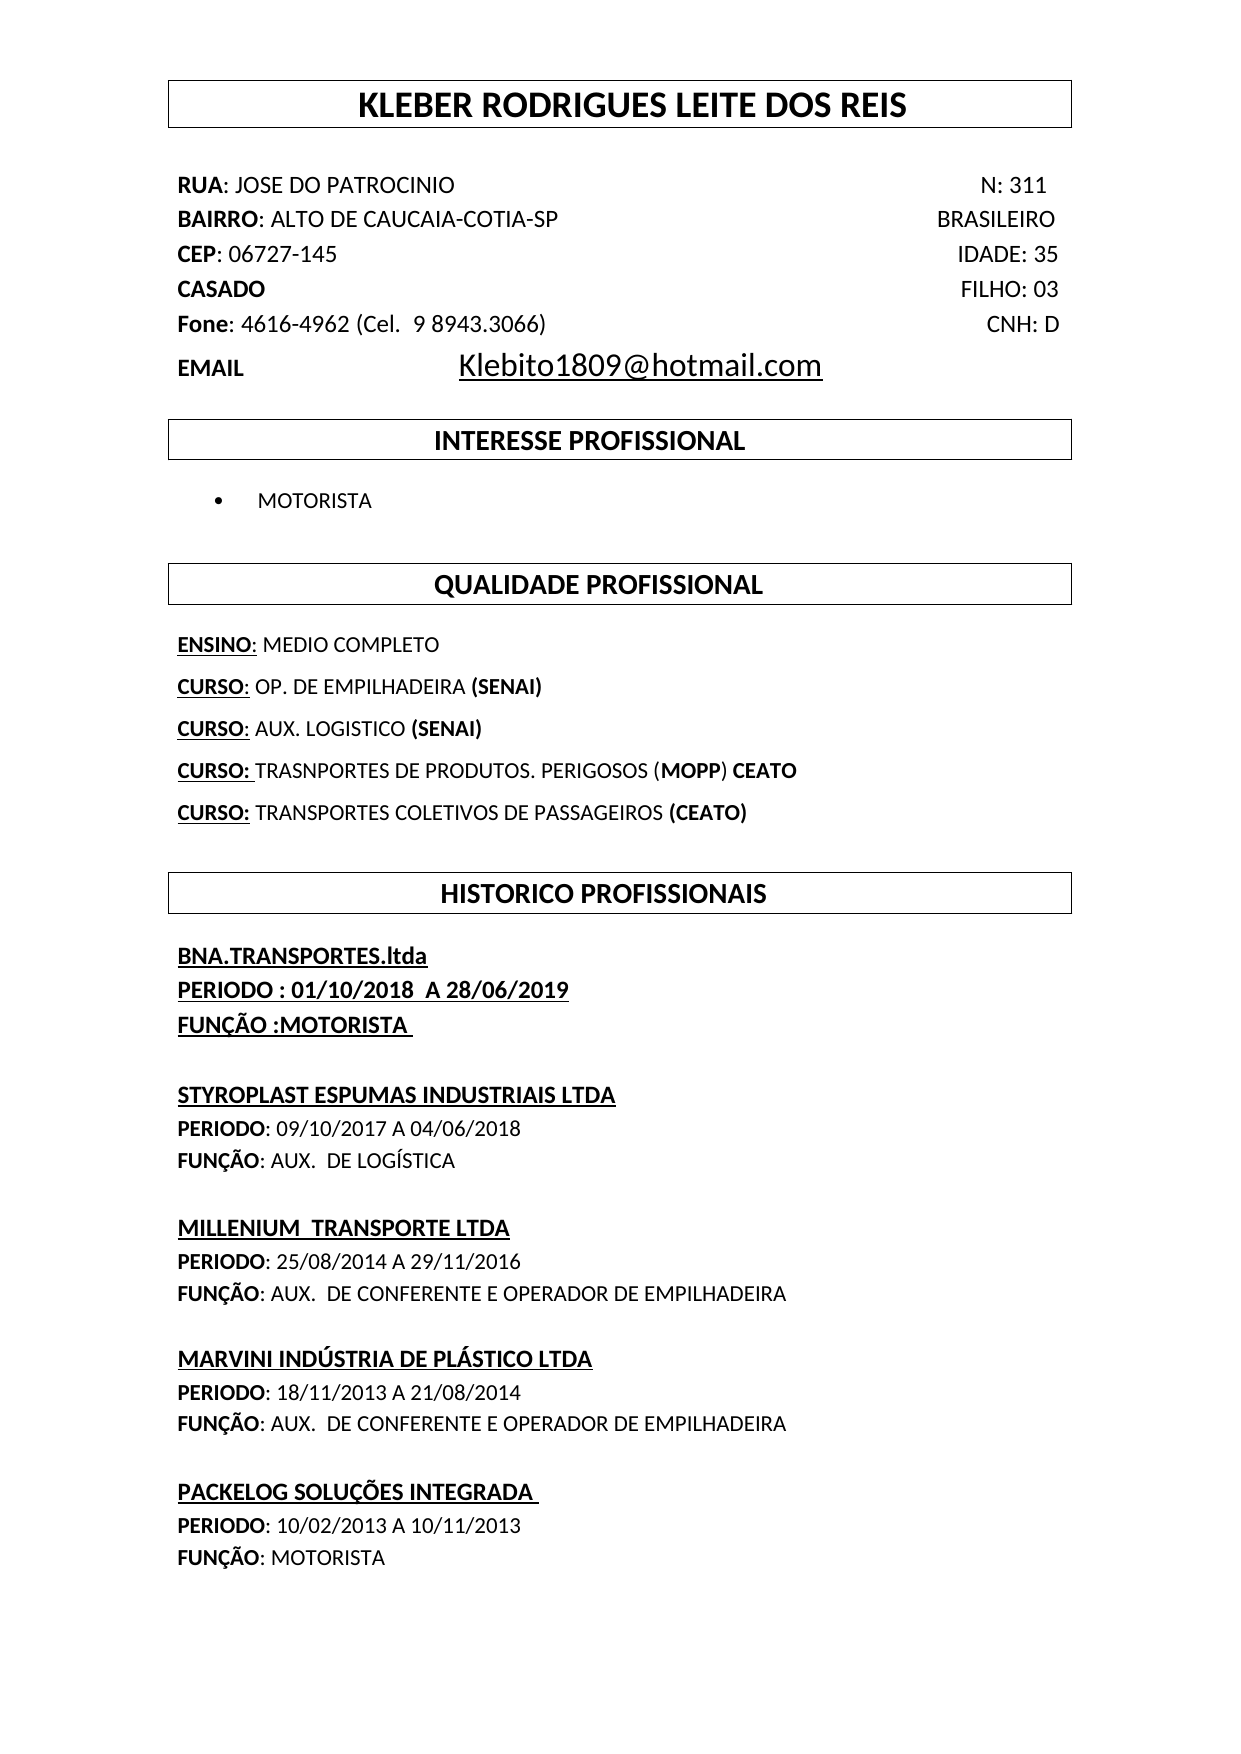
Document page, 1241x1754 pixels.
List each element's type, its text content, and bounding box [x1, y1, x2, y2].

list CURSO: TRASNPORTES DE PRODUTOS. PERIGOSOS (MOPP) CEATO [177, 756, 1063, 784]
list MOTORISTA [215, 486, 1063, 514]
list FUNÇÃO :MOTORISTA [177, 1009, 1063, 1040]
list STYROPLAST ESPUMAS INDUSTRIAIS LTDA [177, 1079, 1063, 1109]
list PERIODO: 10/02/2013 A 10/11/2013 [177, 1511, 1063, 1539]
list CURSO: OP. DE EMPILHADEIRA (SENAI) [177, 672, 1063, 701]
list PERIODO: 25/08/2014 A 29/11/2016 [177, 1247, 1063, 1275]
list HISTORICO PROFISSIONAIS [169, 873, 1071, 913]
list KLEBER RODRIGUES LEITE DOS REIS [169, 81, 1071, 127]
list BNA.TRANSPORTES.ltda [177, 940, 1063, 970]
list PERIODO : 01/10/2018 A 28/06/2019 [177, 975, 1063, 1005]
list FUNÇÃO: AUX. DE CONFERENTE E OPERADOR DE EMPILHADEIRA [177, 1409, 1063, 1437]
list BAIRRO: ALTO DE CAUCAIA-COTIA-SP BRASILEIRO CEP: 06727-145 IDADE: 35 CASADO FILHO: 03 Fone: 4616-4962 (Cel. 9 8943.3066) CNH: D EMAIL Klebito1809@hotmail.com [177, 203, 1063, 385]
list PERIODO: 09/10/2017 A 04/06/2018 [177, 1114, 1063, 1142]
list FUNÇÃO: MOTORISTA [177, 1543, 1063, 1571]
list QUALIDADE PROFISSIONAL [169, 564, 1071, 604]
list INTERESSE PROFISSIONAL [169, 420, 1071, 459]
list PERIODO: 18/11/2013 A 21/08/2014 [177, 1378, 1063, 1406]
list MILLENIUM TRANSPORTE LTDA [177, 1212, 1063, 1243]
list FUNÇÃO: AUX. DE CONFERENTE E OPERADOR DE EMPILHADEIRA [177, 1279, 1063, 1307]
list CURSO: AUX. LOGISTICO (SENAI) [177, 714, 1063, 742]
list PACKELOG SOLUÇÕES INTEGRADA [177, 1476, 1063, 1507]
list ENSINO: MEDIO COMPLETO [177, 631, 1063, 658]
list RUA: JOSE DO PATROCINIO N: 311 [177, 169, 1063, 199]
list FUNÇÃO: AUX. DE LOGÍSTICA [177, 1146, 1063, 1174]
list CURSO: TRANSPORTES COLETIVOS DE PASSAGEIROS (CEATO) [177, 798, 1063, 826]
list MARVINI INDÚSTRIA DE PLÁSTICO LTDA [177, 1343, 1063, 1373]
